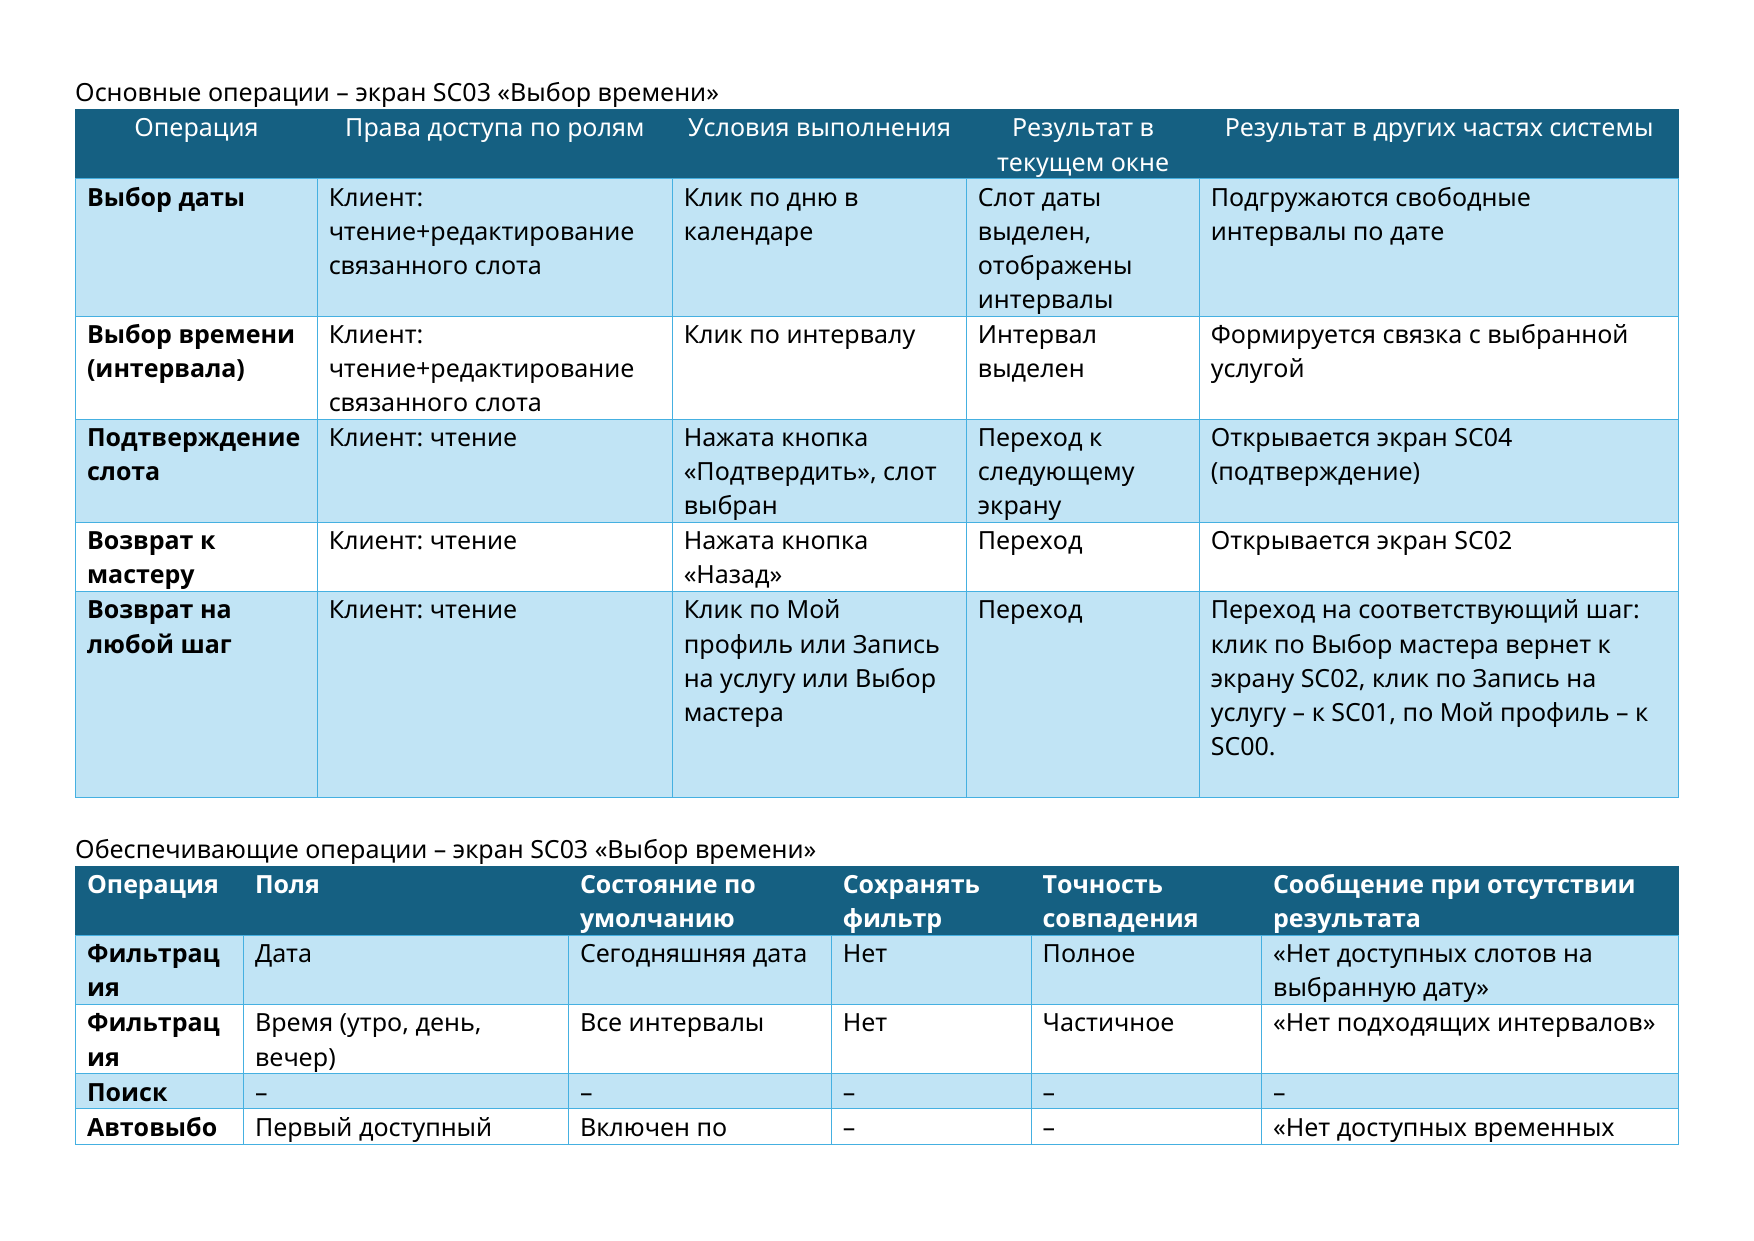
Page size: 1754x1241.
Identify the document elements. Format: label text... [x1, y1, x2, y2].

table_cell – [244, 1074, 568, 1108]
table_cell Переход [967, 592, 1199, 797]
table_header Операция [76, 110, 317, 178]
table_cell Время (утро, день, вечер) [244, 1005, 568, 1073]
table_cell Возврат на любой шаг [76, 592, 317, 797]
table_cell Клиент: чтение [318, 592, 672, 797]
table_cell Нажата кнопка «Подтвердить», слот выбран [673, 420, 966, 522]
table_cell Клик по дню в календаре [673, 179, 966, 316]
table_cell – [1032, 1074, 1261, 1108]
table_cell Возврат к мастеру [76, 523, 317, 591]
table_cell Подтверждение слота [76, 420, 317, 522]
table_cell – [1262, 1074, 1678, 1108]
table_cell Клик по интервалу [673, 317, 966, 419]
table_cell Клик по Мой профиль или Запись на услугу или Выбор мастера [673, 592, 966, 797]
table_cell Переход на соответствующий шаг: клик по Выбор мастера вернет к экрану SC02, клик по Запись на услугу – к SC01, по Мой профиль – к SC00. [1200, 592, 1678, 797]
table_cell Открывается экран SC02 [1200, 523, 1678, 591]
table_cell Все интервалы [569, 1005, 831, 1073]
table_cell Переход [967, 523, 1199, 591]
table_cell – [1032, 1109, 1261, 1143]
table_cell Подгружаются свободные интервалы по дате [1200, 179, 1678, 316]
table_header Операция [76, 867, 243, 935]
table_header Сообщение при отсутствии результата [1262, 867, 1678, 935]
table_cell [569, 1109, 831, 1143]
table_cell Частичное [1032, 1005, 1261, 1073]
table_cell Нет [832, 1005, 1031, 1073]
table_cell Сегодняшняя дата [569, 936, 831, 1004]
table_cell – [832, 1074, 1031, 1108]
table_cell «Нет подходящих интервалов» [1262, 1005, 1678, 1073]
table_cell Переход к следующему экрану [967, 420, 1199, 522]
table_cell Интервал выделен [967, 317, 1199, 419]
table_cell Клиент: чтение [318, 523, 672, 591]
text Основные операции – экран SC03 «Выбор времени» [75, 75, 1679, 109]
table_cell – [832, 1109, 1031, 1143]
text Обеспечивающие операции – экран SC03 «Выбор времени» [75, 832, 1679, 866]
table_header Состояние по умолчанию [569, 867, 831, 935]
table_cell Клиент: чтение+редактирование связанного слота [318, 179, 672, 316]
table_cell Поиск [76, 1074, 243, 1108]
table_header Результат в текущем окне [967, 110, 1199, 178]
table_header Результат в других частях системы [1200, 110, 1678, 178]
table_cell Автовыбор [76, 1109, 243, 1143]
table_cell Полное [1032, 936, 1261, 1004]
table_cell Выбор времени (интервала) [76, 317, 317, 419]
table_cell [244, 1109, 568, 1143]
table_header Поля [244, 867, 568, 935]
table_cell Выбор даты [76, 179, 317, 316]
table_header Сохранять фильтр [832, 867, 1031, 935]
table_cell – [569, 1074, 831, 1108]
table_cell Нет [832, 936, 1031, 1004]
table_header Точность совпадения [1032, 867, 1261, 935]
table_cell Клиент: чтение [318, 420, 672, 522]
table_cell Слот даты выделен, отображены интервалы [967, 179, 1199, 316]
table_cell Формируется связка с выбранной услугой [1200, 317, 1678, 419]
table_cell «Нет доступных слотов на выбранную дату» [1262, 936, 1678, 1004]
table_header Условия выполнения [673, 110, 966, 178]
table_cell Нажата кнопка «Назад» [673, 523, 966, 591]
table_cell Фильтрация [76, 936, 243, 1004]
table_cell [1262, 1109, 1678, 1143]
table_cell Клиент: чтение+редактирование связанного слота [318, 317, 672, 419]
table_header Права доступа по ролям [318, 110, 672, 178]
table_cell Фильтрация [76, 1005, 243, 1073]
table_cell Дата [244, 936, 568, 1004]
table_cell Открывается экран SC04 (подтверждение) [1200, 420, 1678, 522]
